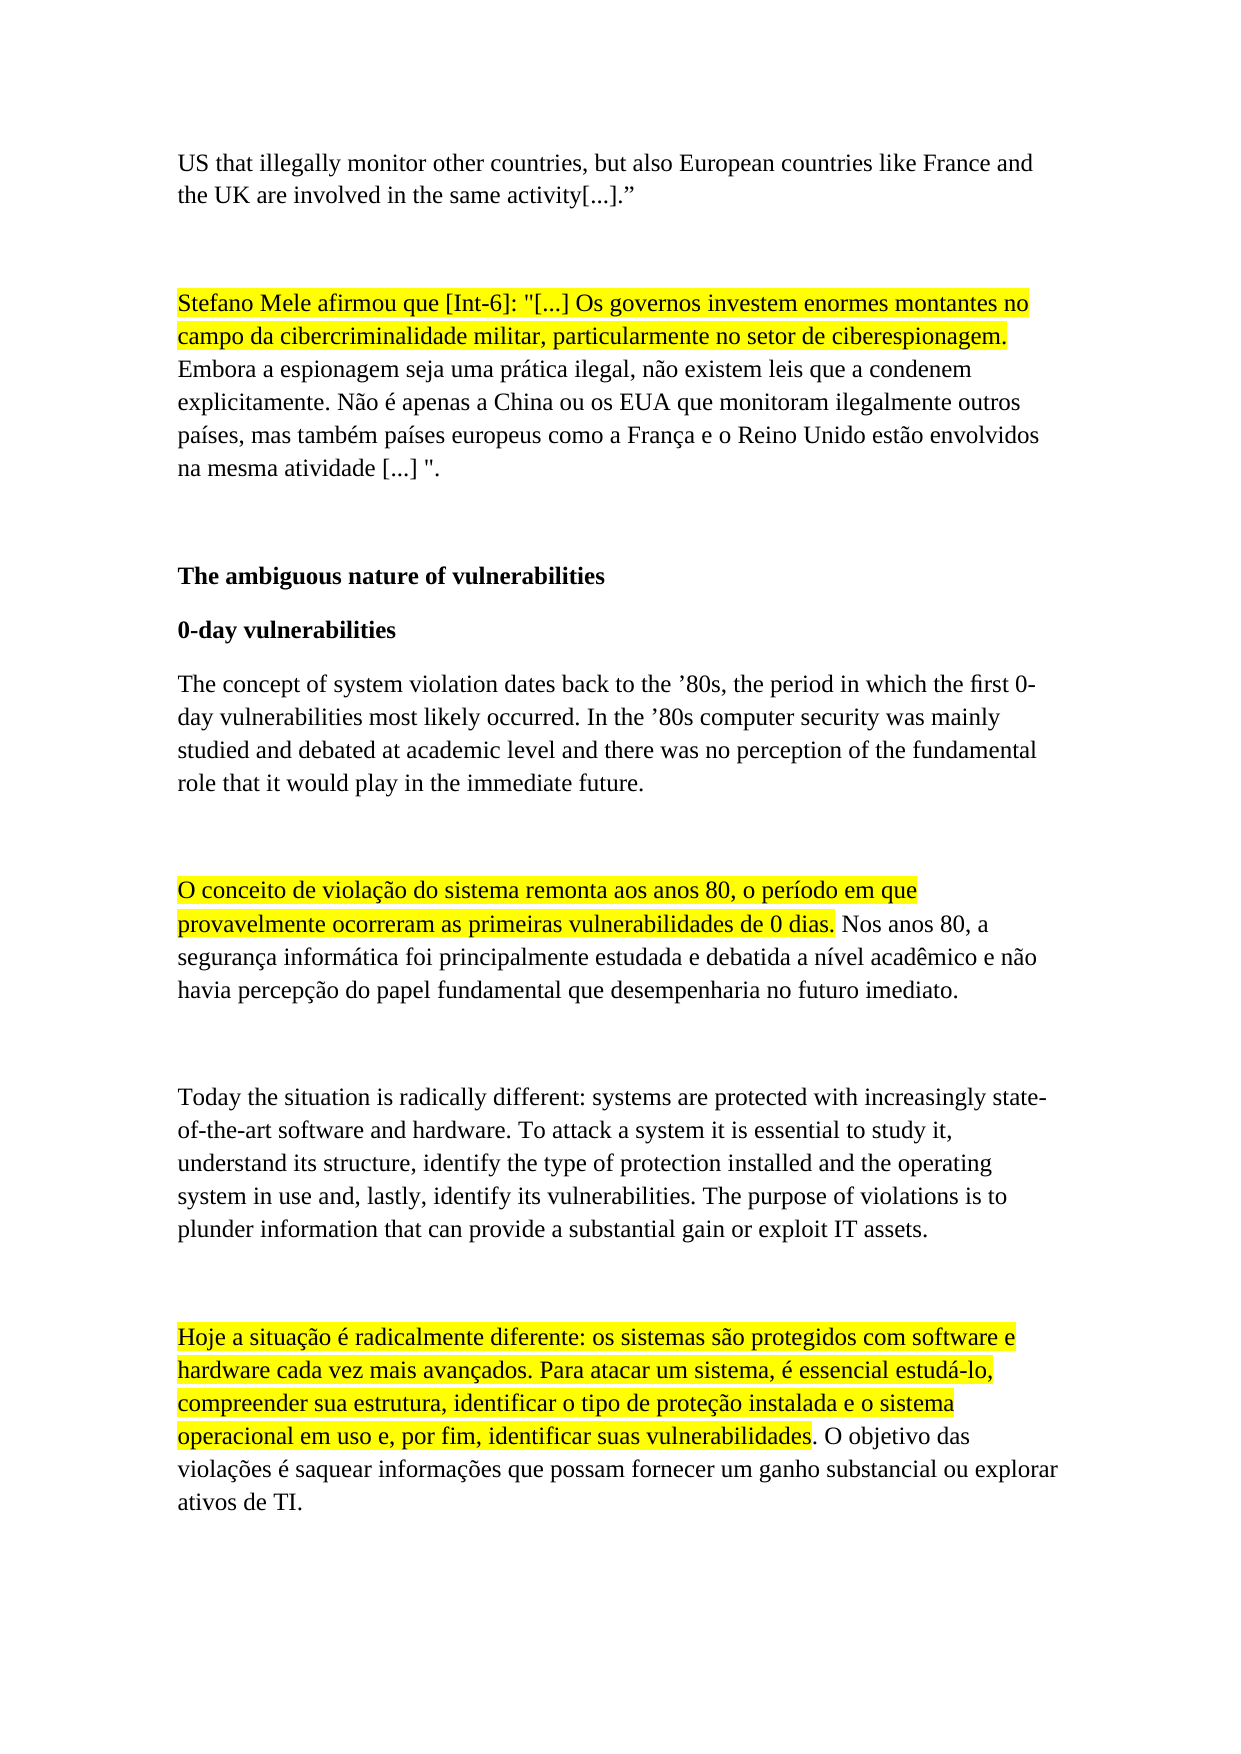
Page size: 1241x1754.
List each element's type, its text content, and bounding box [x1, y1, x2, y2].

text Hoje a situação é radicalmente diferente: os sistemas são protegidos com software e hardware cada vez mais avançados. Para atacar um sistema, é essencial estudá-lo, compreender sua estrutura, identificar o tipo de proteção instalada e o sistema operacional em uso e, por fim, identificar suas vulnerabilidades. O objetivo das violações é saquear informações que possam fornecer um ganho substancial ou explorar ativos de TI. [177, 1322, 1063, 1516]
text O conceito de violação do sistema remonta aos anos 80, o período em que provavelmente ocorreram as primeiras vulnerabilidades de 0 dias. Nos anos 80, a segurança informática foi principalmente estudada e debatida a nível acadêmico e não havia percepção do papel fundamental que desempenharia no futuro imediato. [177, 876, 1063, 1003]
text Stefano Mele afirmou que [Int-6]: "[...] Os governos investem enormes montantes no campo da cibercriminalidade militar, particularmente no setor de ciberespionagem. Embora a espionagem seja uma prática ilegal, não existem leis que a condenem explicitamente. Não é apenas a China ou os EUA que monitoram ilegalmente outros países, mas também países europeus como a França e o Reino Unido estão envolvidos na mesma atividade [...] ". [177, 288, 1063, 482]
text The ambiguous nature of vulnerabilities [177, 561, 1063, 590]
text 0-day vulnerabilities [177, 615, 1063, 644]
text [177, 148, 1063, 209]
text The concept of system violation dates back to the ’80s, the period in which the ﬁrst 0-day vulnerabilities most likely occurred. In the ’80s computer security was mainly studied and debated at academic level and there was no perception of the fundamental role that it would play in the immediate future. [177, 669, 1063, 797]
text Today the situation is radically different: systems are protected with increasingly state-of-the-art software and hardware. To attack a system it is essential to study it, understand its structure, identify the type of protection installed and the operating system in use and, lastly, identify its vulnerabilities. The purpose of violations is to plunder information that can provide a substantial gain or exploit IT assets. [177, 1082, 1063, 1243]
